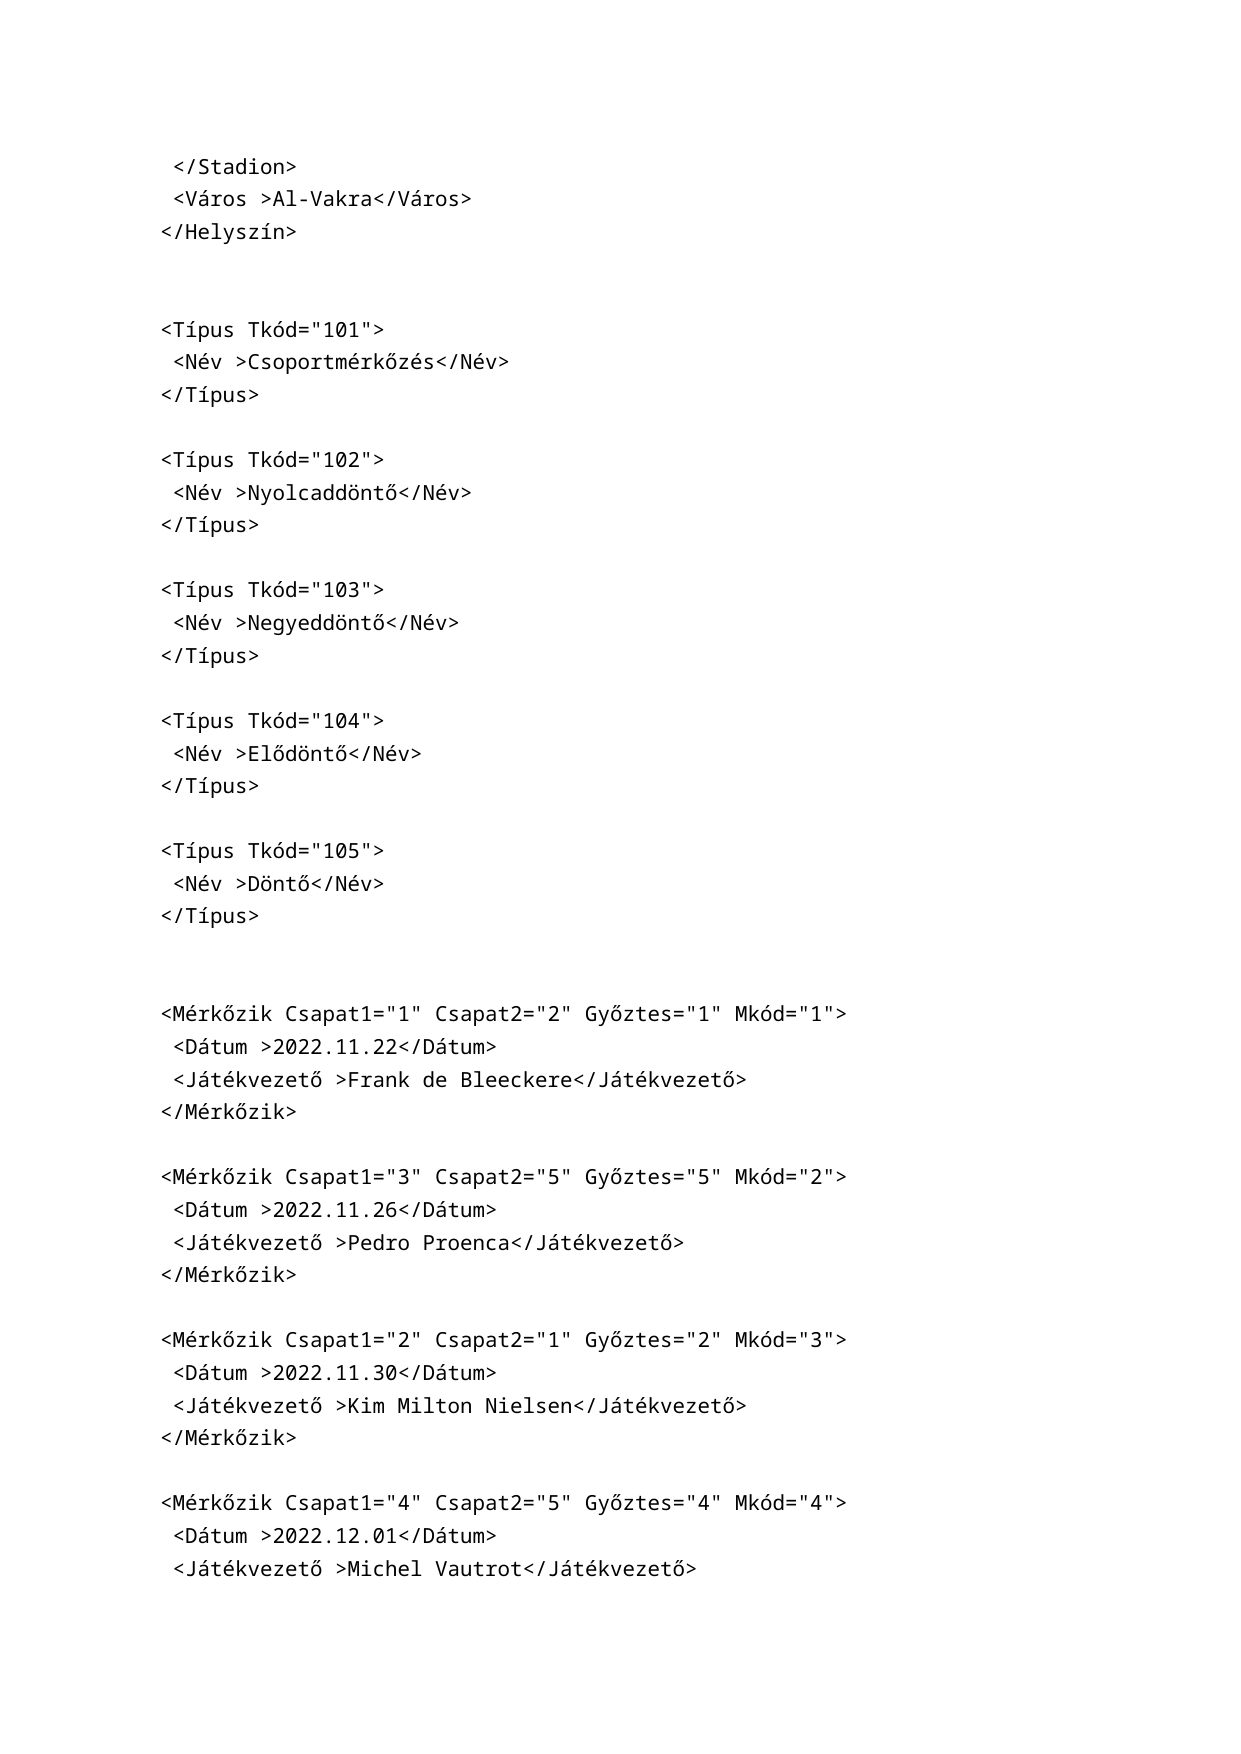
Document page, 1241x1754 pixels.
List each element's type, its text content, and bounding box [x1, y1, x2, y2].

text <Mérkőzik Csapat1="3" Csapat2="5" Győztes="5" Mkód="2"> [147, 1162, 1088, 1191]
text <Dátum >2022.11.26</Dátum> [147, 1195, 1088, 1223]
text <Név >Negyeddöntő</Név> [147, 608, 1088, 637]
text <Dátum >2022.11.30</Dátum> [147, 1358, 1088, 1387]
text <Típus Tkód="104"> [147, 706, 1088, 734]
text <Mérkőzik Csapat1="1" Csapat2="2" Győztes="1" Mkód="1"> [147, 999, 1088, 1028]
text <Játékvezető >Frank de Bleeckere</Játékvezető> [147, 1065, 1088, 1093]
text <Típus Tkód="105"> [147, 836, 1088, 865]
text </Típus> [147, 510, 1088, 539]
text <Név >Döntő</Név> [147, 869, 1088, 897]
text </Mérkőzik> [147, 1260, 1088, 1289]
text </Mérkőzik> [147, 1097, 1088, 1126]
text <Dátum >2022.12.01</Dátum> [147, 1521, 1088, 1549]
text <Név >Csoportmérkőzés</Név> [147, 347, 1088, 376]
text <Játékvezető >Pedro Proenca</Játékvezető> [147, 1228, 1088, 1256]
text <Típus Tkód="103"> [147, 576, 1088, 604]
text <Típus Tkód="102"> [147, 445, 1088, 474]
text </Típus> [147, 902, 1088, 930]
text <Mérkőzik Csapat1="2" Csapat2="1" Győztes="2" Mkód="3"> [147, 1326, 1088, 1354]
text </Típus> [147, 380, 1088, 408]
text <Dátum >2022.11.22</Dátum> [147, 1032, 1088, 1061]
text <Játékvezető >Michel Vautrot</Játékvezető> [147, 1554, 1088, 1582]
text <Név >Elődöntő</Név> [147, 739, 1088, 767]
text <Név >Nyolcaddöntő</Név> [147, 478, 1088, 506]
text </Típus> [147, 771, 1088, 800]
text </Stadion> [147, 152, 1088, 180]
text <Város >Al-Vakra</Város> [147, 184, 1088, 213]
text <Típus Tkód="101"> [147, 315, 1088, 343]
text <Játékvezető >Kim Milton Nielsen</Játékvezető> [147, 1391, 1088, 1419]
text <Mérkőzik Csapat1="4" Csapat2="5" Győztes="4" Mkód="4"> [147, 1488, 1088, 1517]
text </Típus> [147, 641, 1088, 669]
text </Helyszín> [147, 217, 1088, 245]
text </Mérkőzik> [147, 1423, 1088, 1452]
